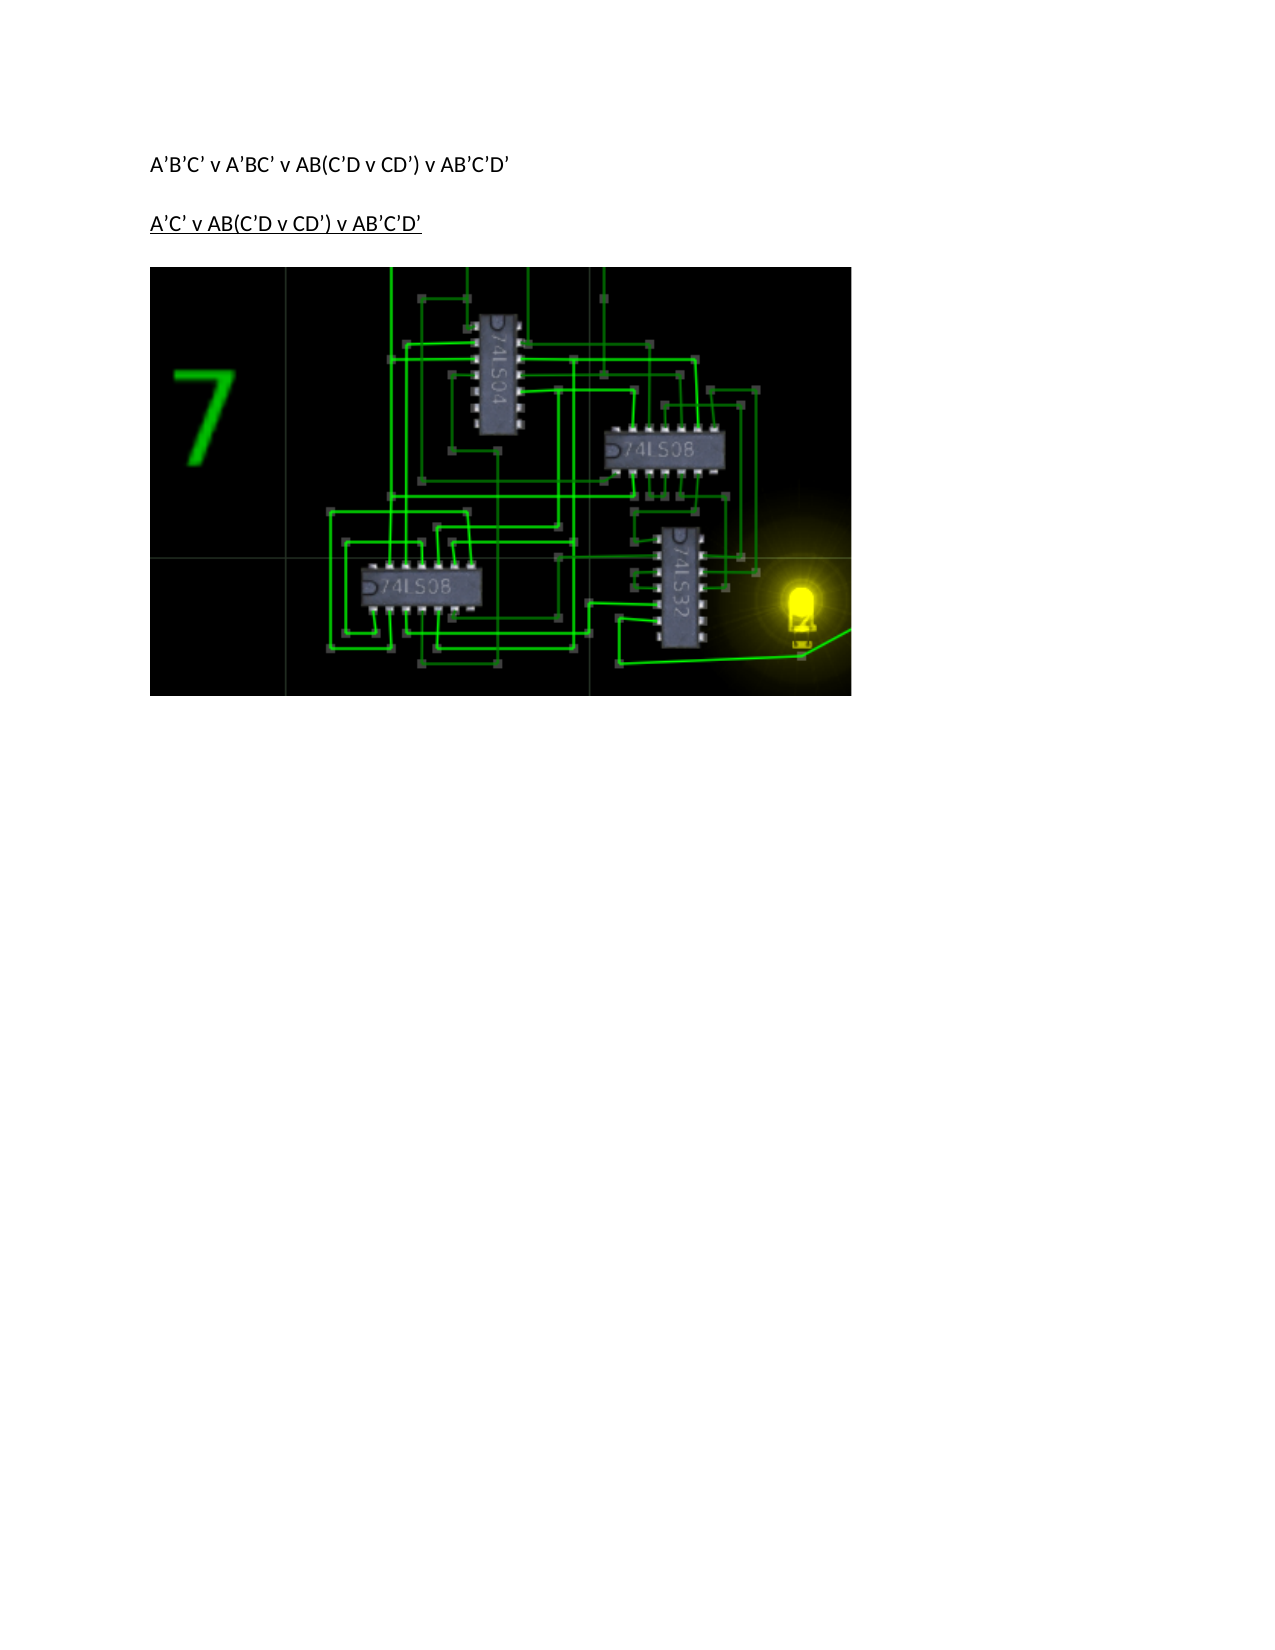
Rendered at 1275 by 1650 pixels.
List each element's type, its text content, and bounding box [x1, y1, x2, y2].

text A’B’C’ v A’BC’ v AB(C’D v CD’) v AB’C’D’ [150, 150, 1125, 178]
picture [150, 267, 852, 696]
text A’C’ v AB(C’D v CD’) v AB’C’D’ [150, 209, 1125, 237]
